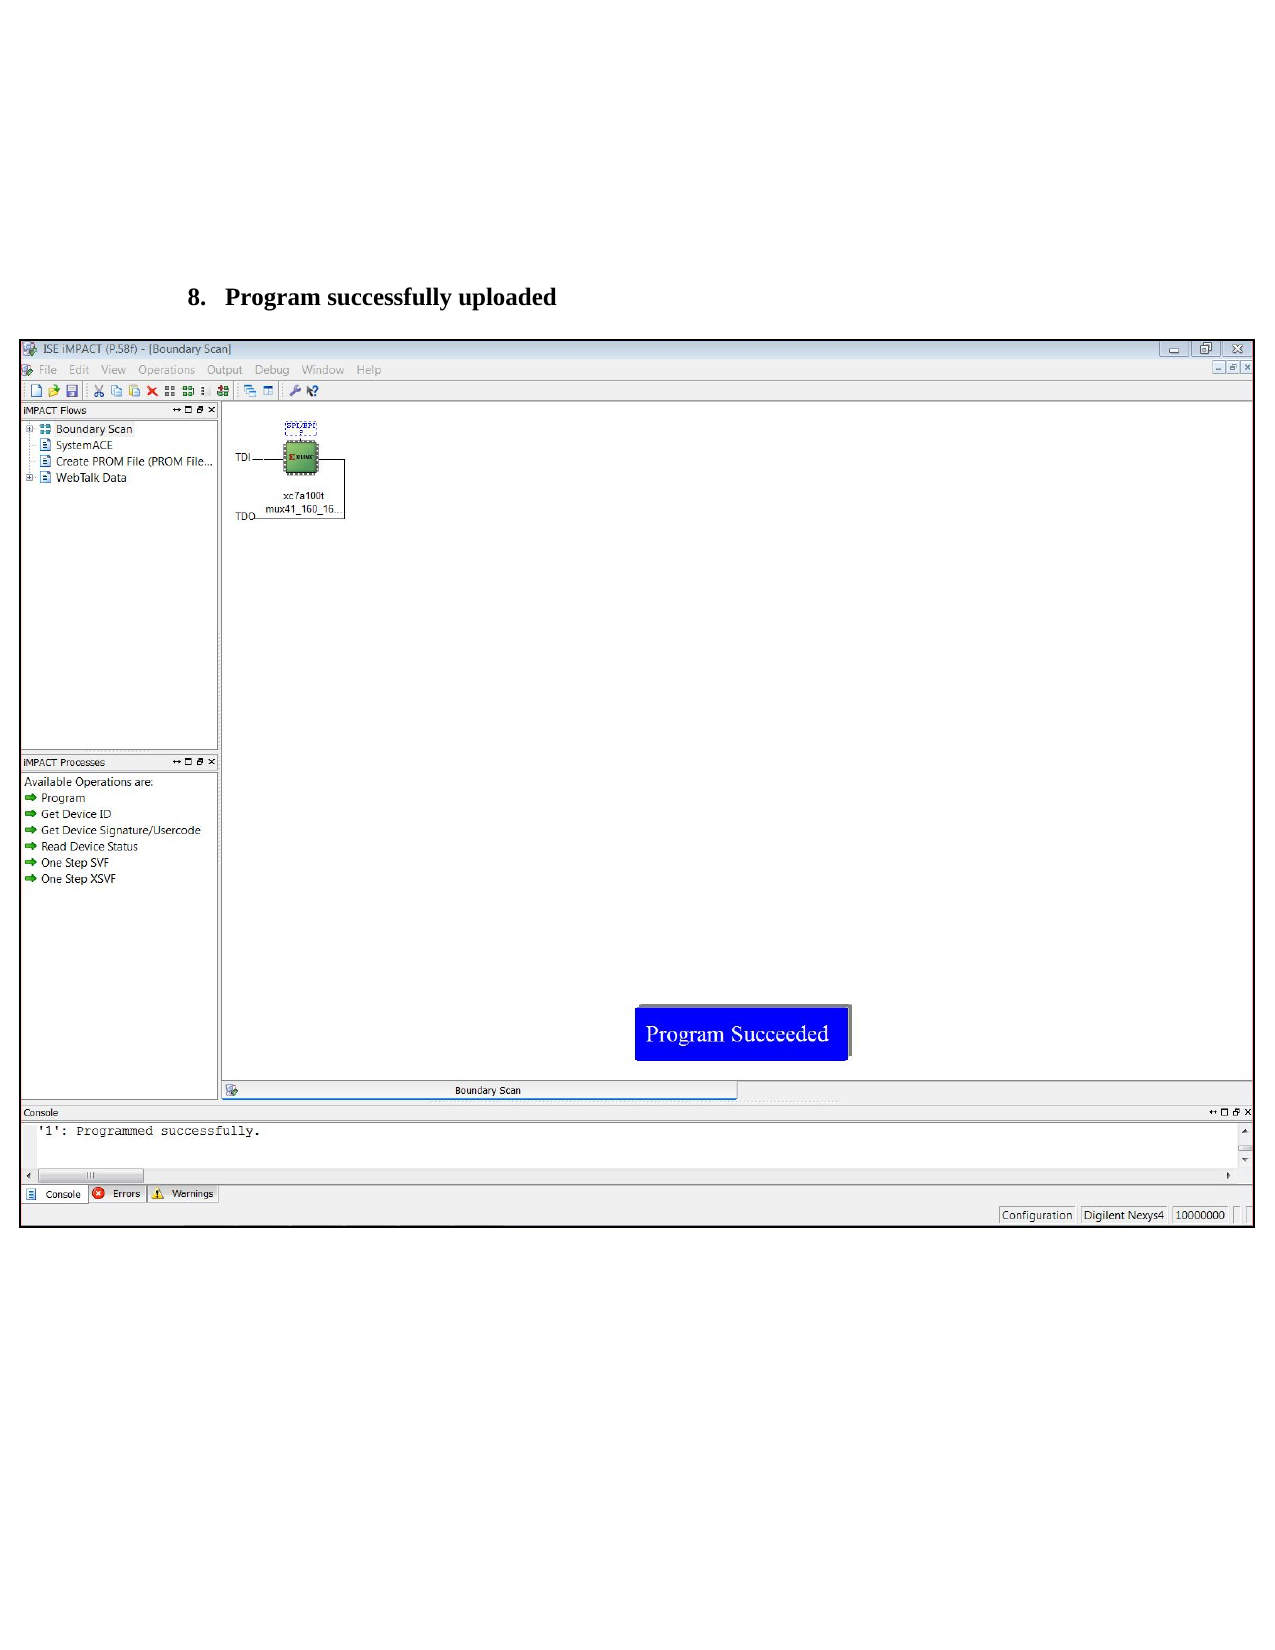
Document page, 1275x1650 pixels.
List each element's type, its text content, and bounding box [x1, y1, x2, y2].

picture [21, 341, 1253, 1226]
list Program successfully uploaded [187, 282, 1125, 311]
